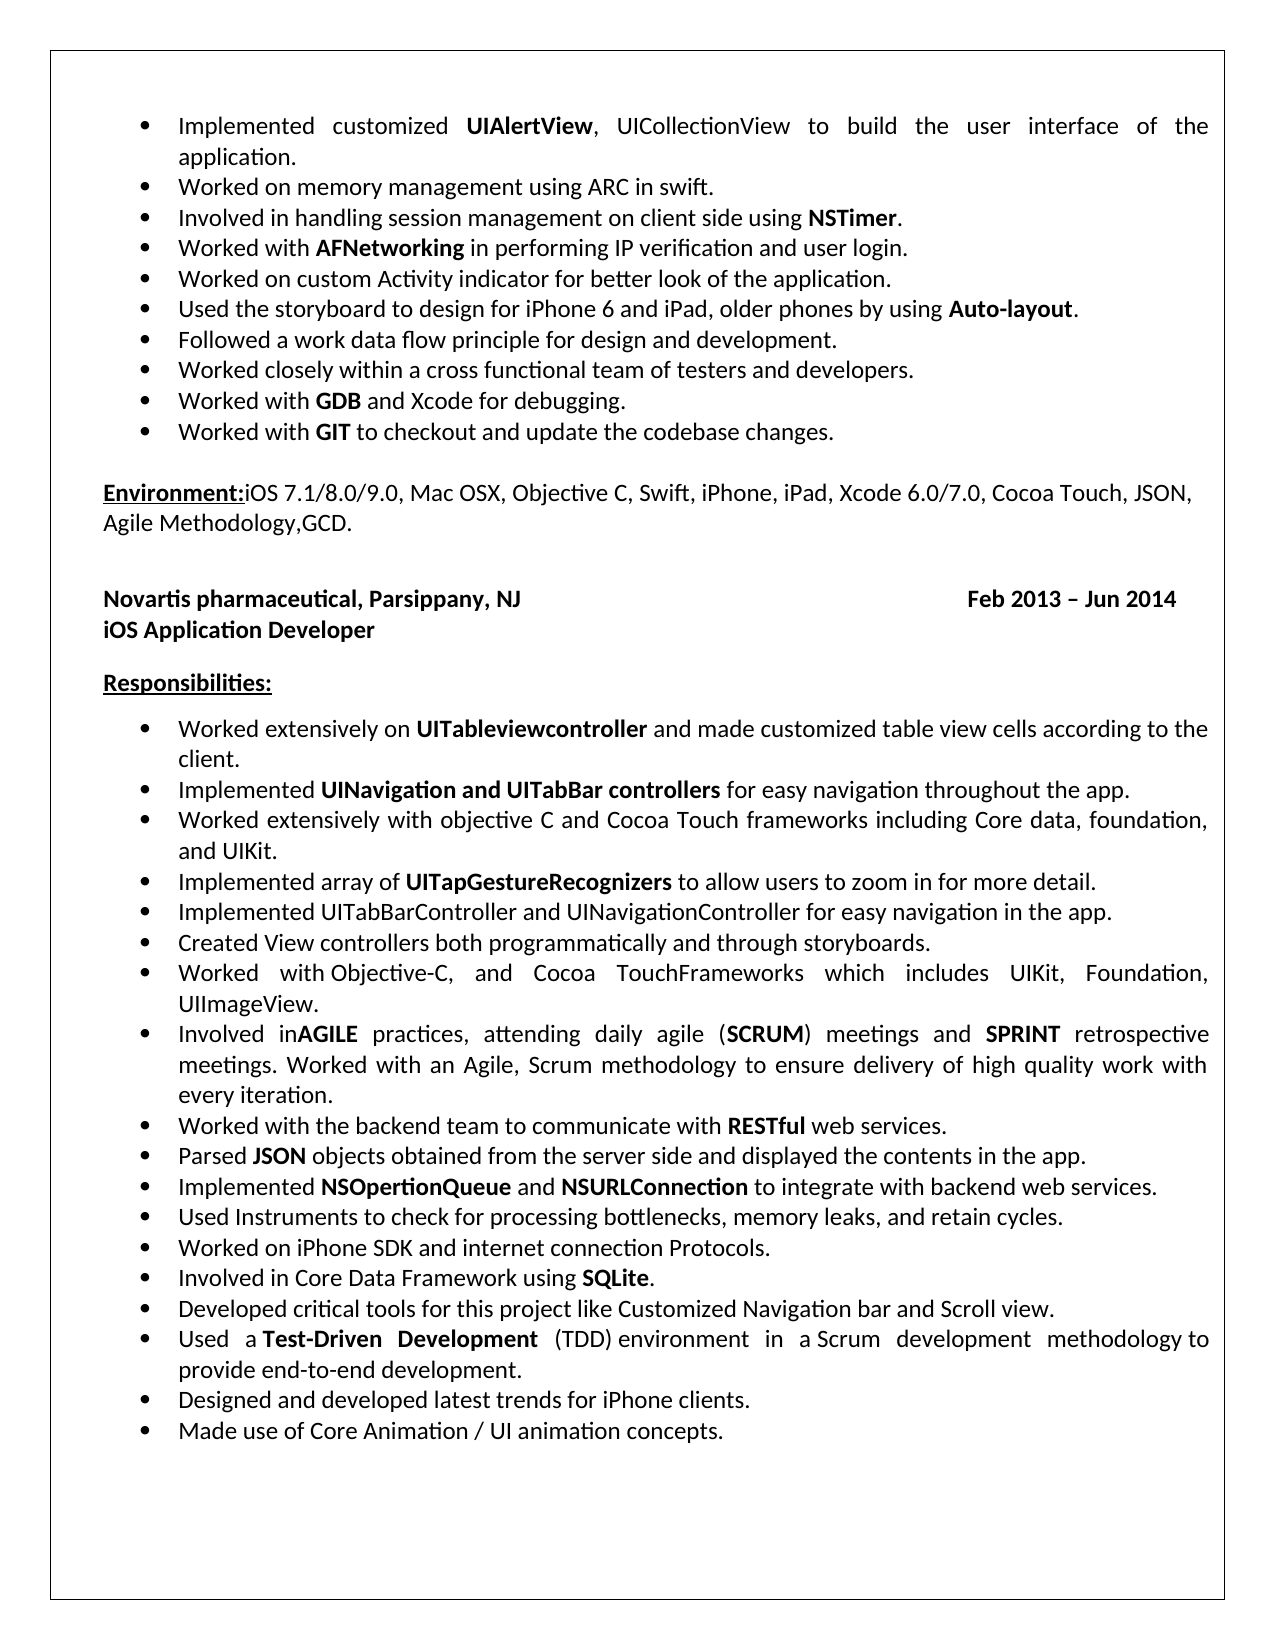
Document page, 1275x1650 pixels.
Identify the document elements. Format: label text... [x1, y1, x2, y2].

list Implemented array of UITapGestureRecognizers to allow users to zoom in for more detail. [141, 866, 1209, 896]
list Designed and developed latest trends for iPhone clients. [141, 1384, 1209, 1415]
list Used a Test-Driven Development (TDD) environment in a Scrum development methodology to provide end-to-end development. [141, 1323, 1209, 1384]
list Implemented customized UIAlertView, UICollectionView to build the user interface of the application. [141, 111, 1209, 172]
list Worked on custom Activity indicator for better look of the application. [141, 263, 1209, 294]
list Implemented NSOpertionQueue and NSURLConnection to integrate with backend web services. [141, 1171, 1209, 1201]
text iOS Application Developer [103, 614, 1209, 644]
list Worked closely within a cross functional team of testers and developers. [141, 355, 1209, 385]
text Novartis pharmaceutical, Parsippany, NJ Feb 2013 – Jun 2014 [103, 583, 1209, 614]
list Implemented UINavigation and UITabBar controllers for easy navigation throughout the app. [141, 774, 1209, 805]
list Followed a work data flow principle for design and development. [141, 324, 1209, 355]
list Involved in handling session management on client side using NSTimer. [141, 202, 1209, 233]
list Used the storyboard to design for iPhone 6 and iPad, older phones by using Auto-layout. [141, 294, 1209, 324]
list Worked with GDB and Xcode for debugging. [141, 385, 1209, 416]
list Worked extensively with objective C and Cocoa Touch frameworks including Core data, foundation, and UIKit. [141, 805, 1209, 866]
list Created View controllers both programmatically and through storyboards. [141, 927, 1209, 957]
list Worked on memory management using ARC in swift. [141, 172, 1209, 202]
list Developed critical tools for this project like Customized Navigation bar and Scroll view. [141, 1293, 1209, 1323]
list Used Instruments to check for processing bottlenecks, memory leaks, and retain cycles. [141, 1201, 1209, 1232]
list Made use of Core Animation / UI animation concepts. [141, 1415, 1209, 1446]
list Involved in Core Data Framework using SQLite. [141, 1262, 1209, 1293]
list Involved inAGILE practices, attending daily agile (SCRUM) meetings and SPRINT retrospective meetings. Worked with an Agile, Scrum methodology to ensure delivery of high quality work with every iteration. [141, 1018, 1209, 1110]
list Worked extensively on UITableviewcontroller and made customized table view cells according to the client. [141, 713, 1209, 774]
list Parsed JSON objects obtained from the server side and displayed the contents in the app. [141, 1140, 1209, 1171]
list Worked with AFNetworking in performing IP verification and user login. [141, 233, 1209, 263]
text Environment:iOS 7.1/8.0/9.0, Mac OSX, Objective C, Swift, iPhone, iPad, Xcode 6.0/7.0, Cocoa Touch, JSON, Agile Methodology,GCD. [103, 477, 1209, 538]
list Worked on iPhone SDK and internet connection Protocols. [141, 1232, 1209, 1262]
list Implemented UITabBarController and UINavigationController for easy navigation in the app. [141, 896, 1209, 927]
text Responsibilities: [103, 667, 1209, 698]
list Worked with the backend team to communicate with RESTful web services. [141, 1110, 1209, 1140]
list Worked with Objective-C, and Cocoa TouchFrameworks which includes UIKit, Foundation, UIImageView. [141, 957, 1209, 1018]
list Worked with GIT to checkout and update the codebase changes. [141, 416, 1209, 446]
